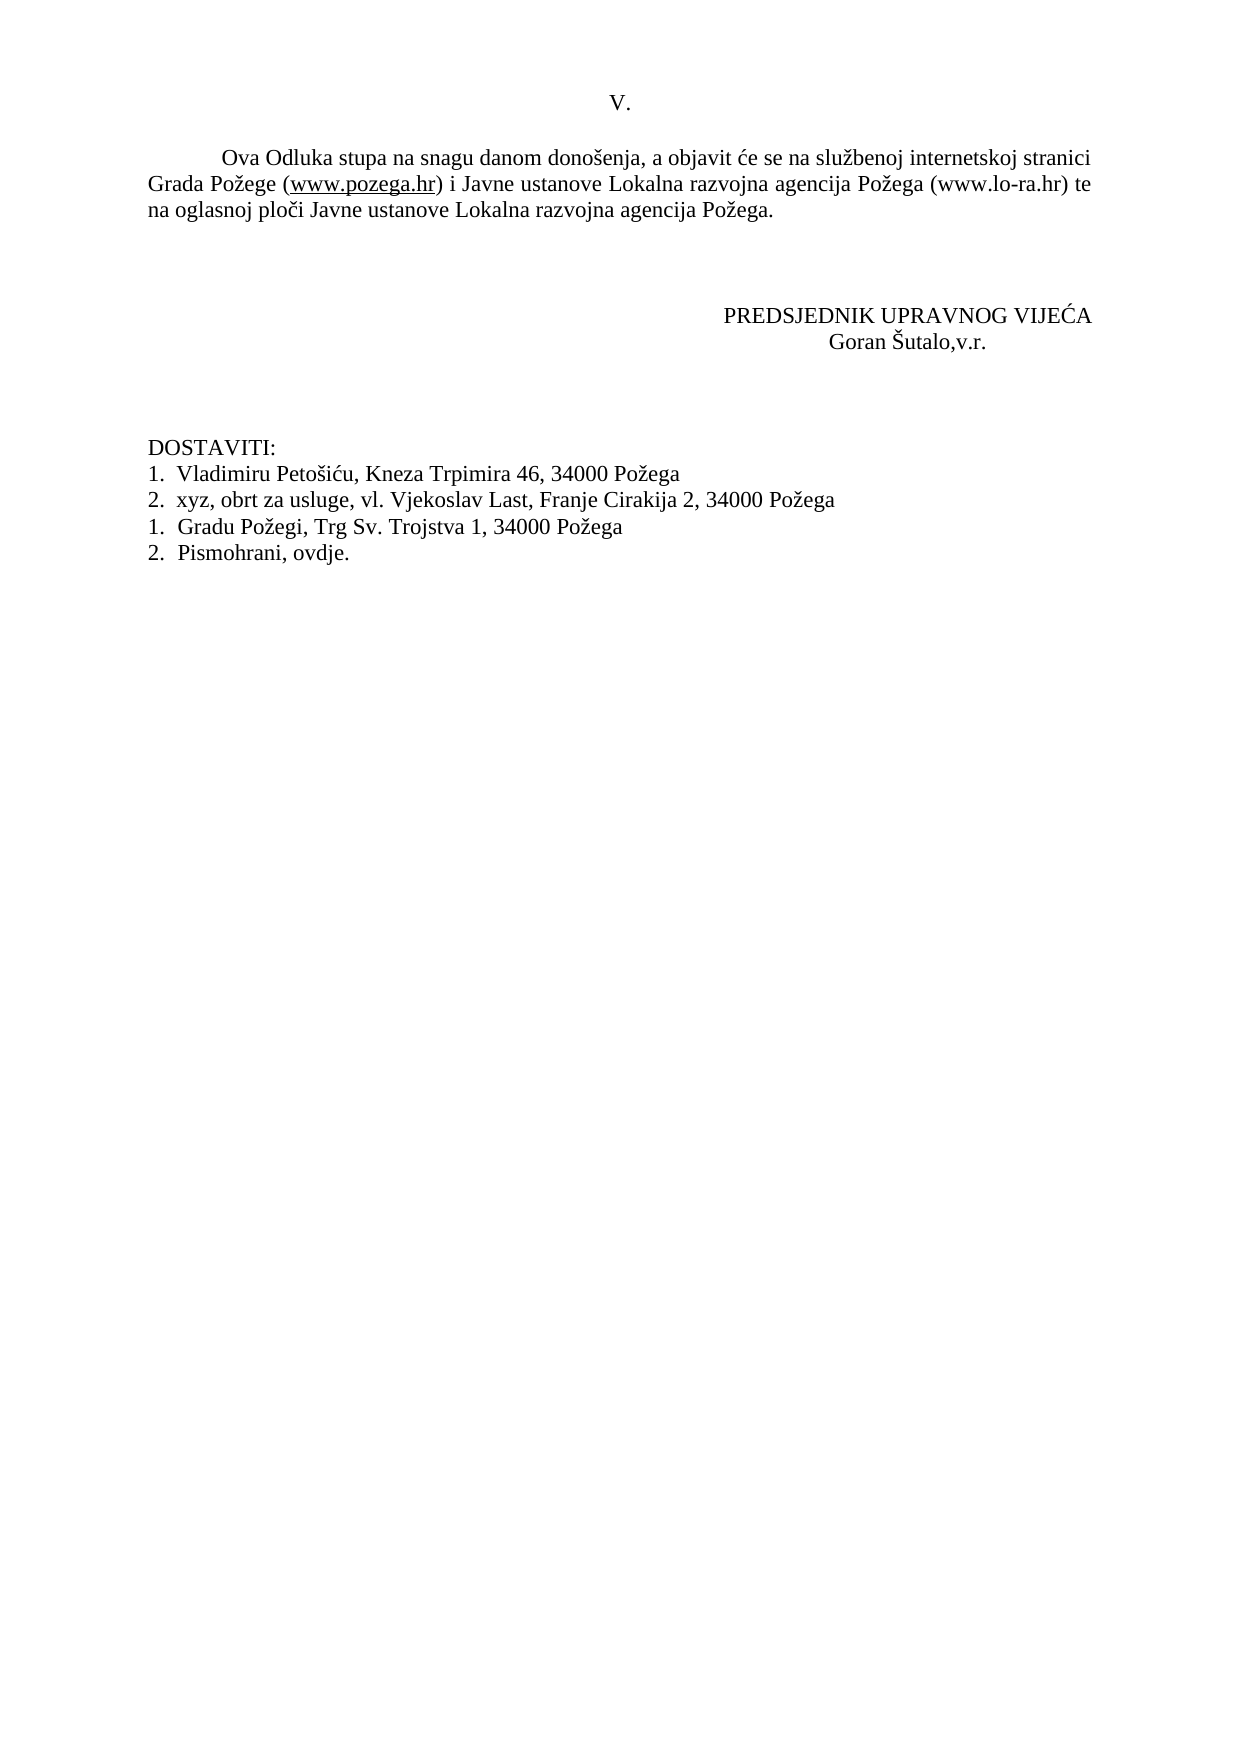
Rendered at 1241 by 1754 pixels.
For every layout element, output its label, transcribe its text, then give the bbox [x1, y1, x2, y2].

text Ova Odluka stupa na snagu danom donošenja, a objavit će se na službenoj internetskoj stranici Grada Požege (www.pozega.hr) i Javne ustanove Lokalna razvojna agencija Požega (www.lo-ra.hr) te na oglasnoj ploči Javne ustanove Lokalna razvojna agencija Požega. [148, 144, 1093, 223]
text 2. xyz, obrt za usluge, vl. Vjekoslav Last, Franje Cirakija 2, 34000 Požega [148, 486, 1093, 513]
text 1. Vladimiru Petošiću, Kneza Trpimira 46, 34000 Požega [148, 460, 1093, 486]
text V. [148, 89, 1093, 115]
list Gradu Požegi, Trg Sv. Trojstva 1, 34000 Požega [148, 513, 1093, 539]
text PREDSJEDNIK UPRAVNOG VIJEĆA [148, 302, 1093, 328]
list Pismohrani, ovdje. [148, 539, 1093, 565]
text Goran Šutalo,v.r. [148, 328, 1093, 354]
text DOSTAVITI: [148, 434, 1093, 460]
